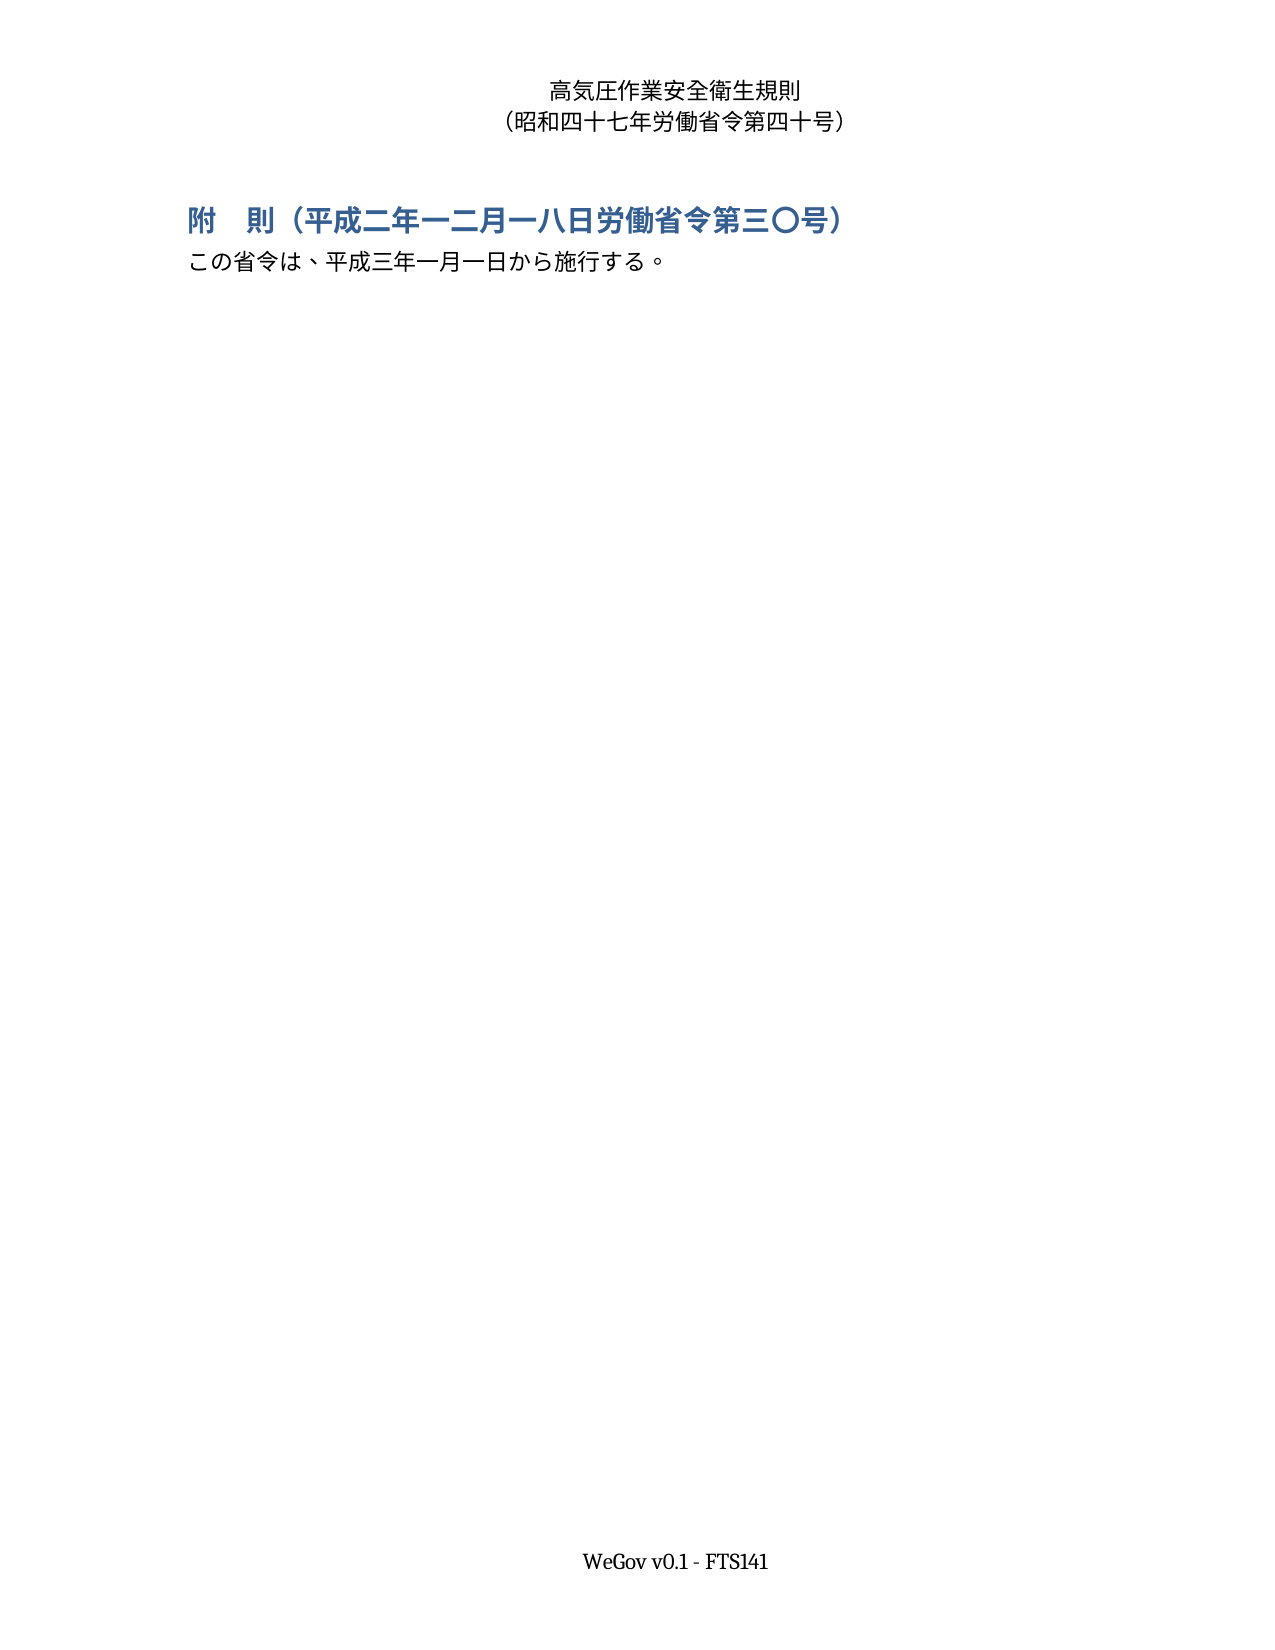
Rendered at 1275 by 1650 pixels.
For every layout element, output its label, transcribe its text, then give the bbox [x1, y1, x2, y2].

subtitle 附 則（平成二年一二月一八日労働省令第三〇号） [187, 200, 1087, 240]
text この省令は、平成三年一月一日から施行する。 [187, 246, 1087, 277]
